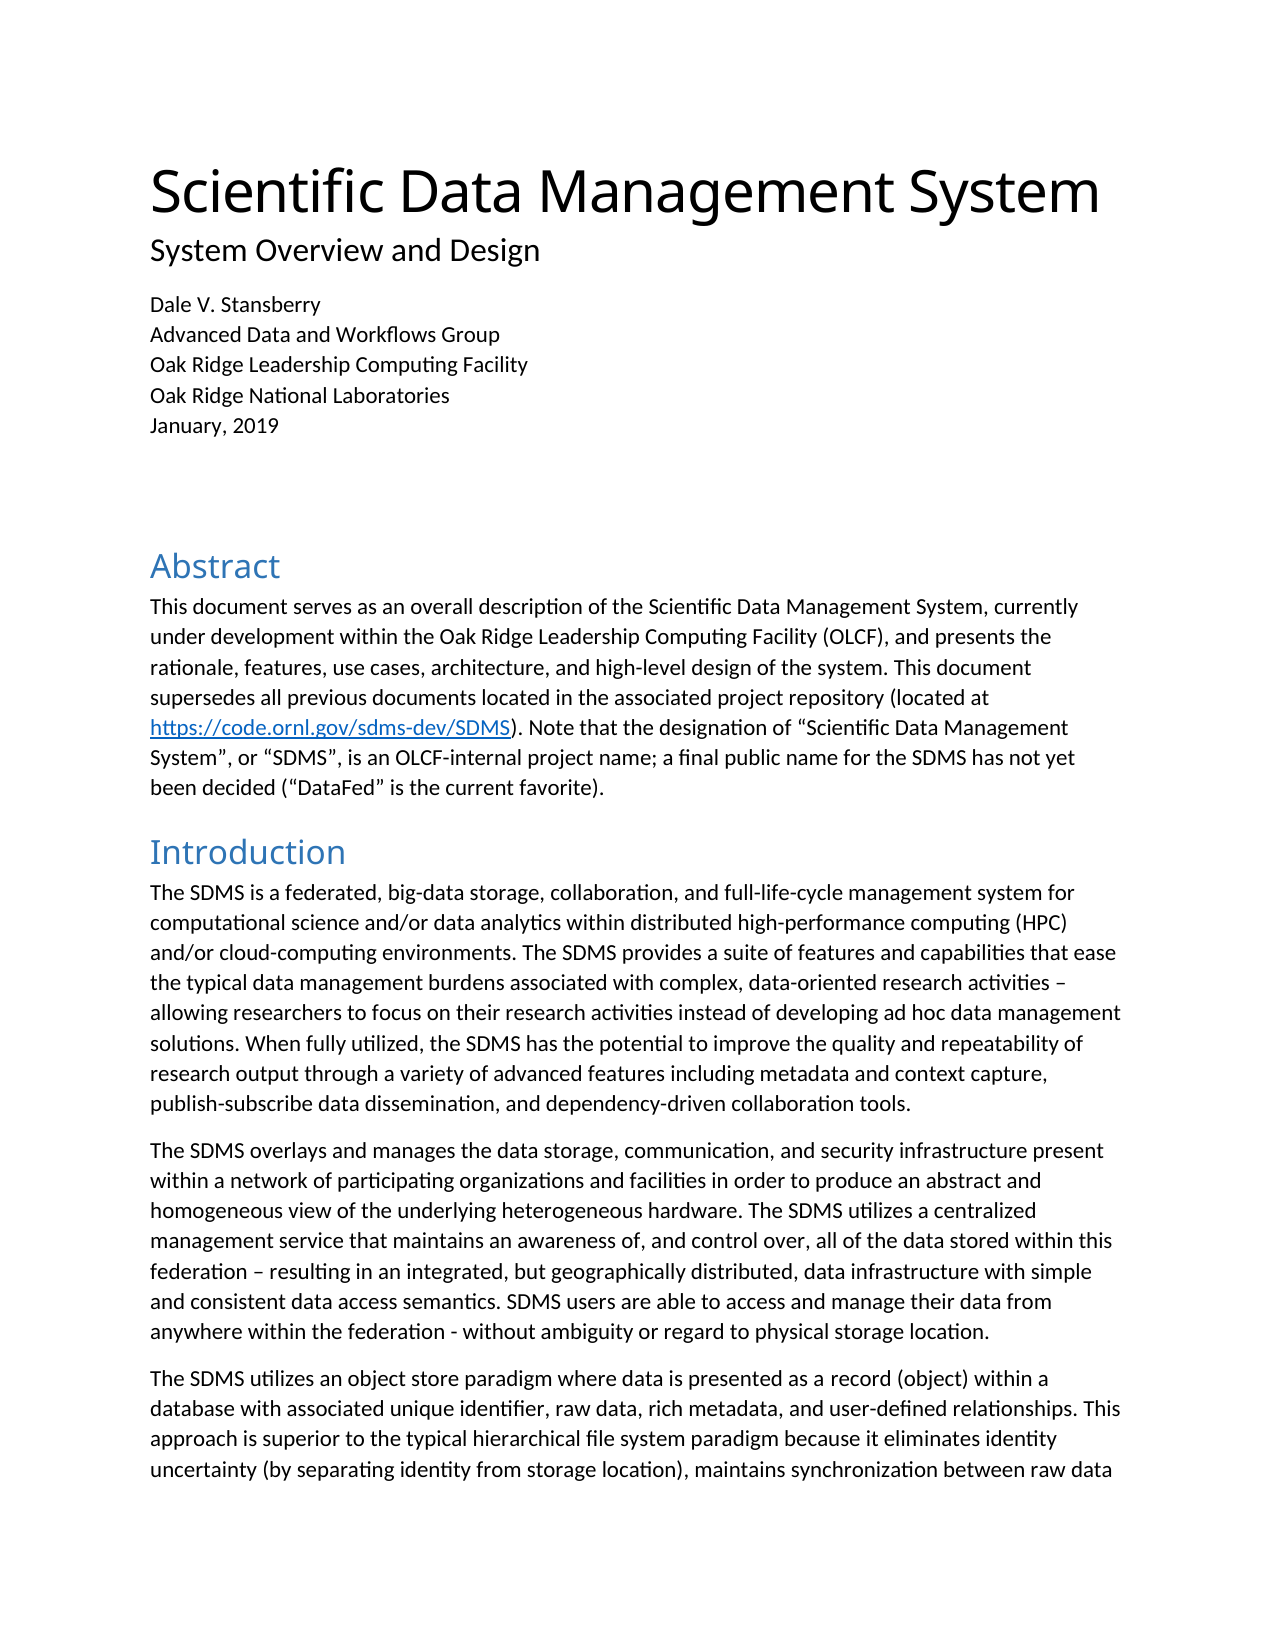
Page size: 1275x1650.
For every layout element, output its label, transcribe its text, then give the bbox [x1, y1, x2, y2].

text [150, 1364, 1125, 1483]
subtitle Abstract [150, 543, 1125, 589]
text The SDMS overlays and manages the data storage, communication, and security infrastructure present within a network of participating organizations and facilities in order to produce an abstract and homogeneous view of the underlying heterogeneous hardware. The SDMS utilizes a centralized management service that maintains an awareness of, and control over, all of the data stored within this federation – resulting in an integrated, but geographically distributed, data infrastructure with simple and consistent data access semantics. SDMS users are able to access and manage their data from anywhere within the federation - without ambiguity or regard to physical storage location. [150, 1136, 1125, 1345]
text January, 2019 [150, 411, 1125, 439]
text System Overview and Design [150, 229, 1125, 270]
text The SDMS is a federated, big-data storage, collaboration, and full-life-cycle management system for computational science and/or data analytics within distributed high-performance computing (HPC) and/or cloud-computing environments. The SDMS provides a suite of features and capabilities that ease the typical data management burdens associated with complex, data-oriented research activities – allowing researchers to focus on their research activities instead of developing ad hoc data management solutions. When fully utilized, the SDMS has the potential to improve the quality and repeatability of research output through a variety of advanced features including metadata and context capture, publish-subscribe data dissemination, and dependency-driven collaboration tools. [150, 878, 1125, 1117]
text Advanced Data and Workflows Group [150, 320, 1125, 348]
text Oak Ridge Leadership Computing Facility [150, 351, 1125, 378]
subtitle Introduction [150, 829, 1125, 874]
text Dale V. Stansberry [150, 290, 1125, 318]
title Scientific Data Management System [150, 150, 1125, 229]
text Oak Ridge National Laboratories [150, 381, 1125, 409]
text This document serves as an overall description of the Scientific Data Management System, currently under development within the Oak Ridge Leadership Computing Facility (OLCF), and presents the rationale, features, use cases, architecture, and high-level design of the system. This document supersedes all previous documents located in the associated project repository (located at https://code.ornl.gov/sdms-dev/SDMS). Note that the designation of “Scientific Data Management System”, or “SDMS”, is an OLCF-internal project name; a final public name for the SDMS has not yet been decided (“DataFed” is the current favorite). [150, 592, 1125, 801]
